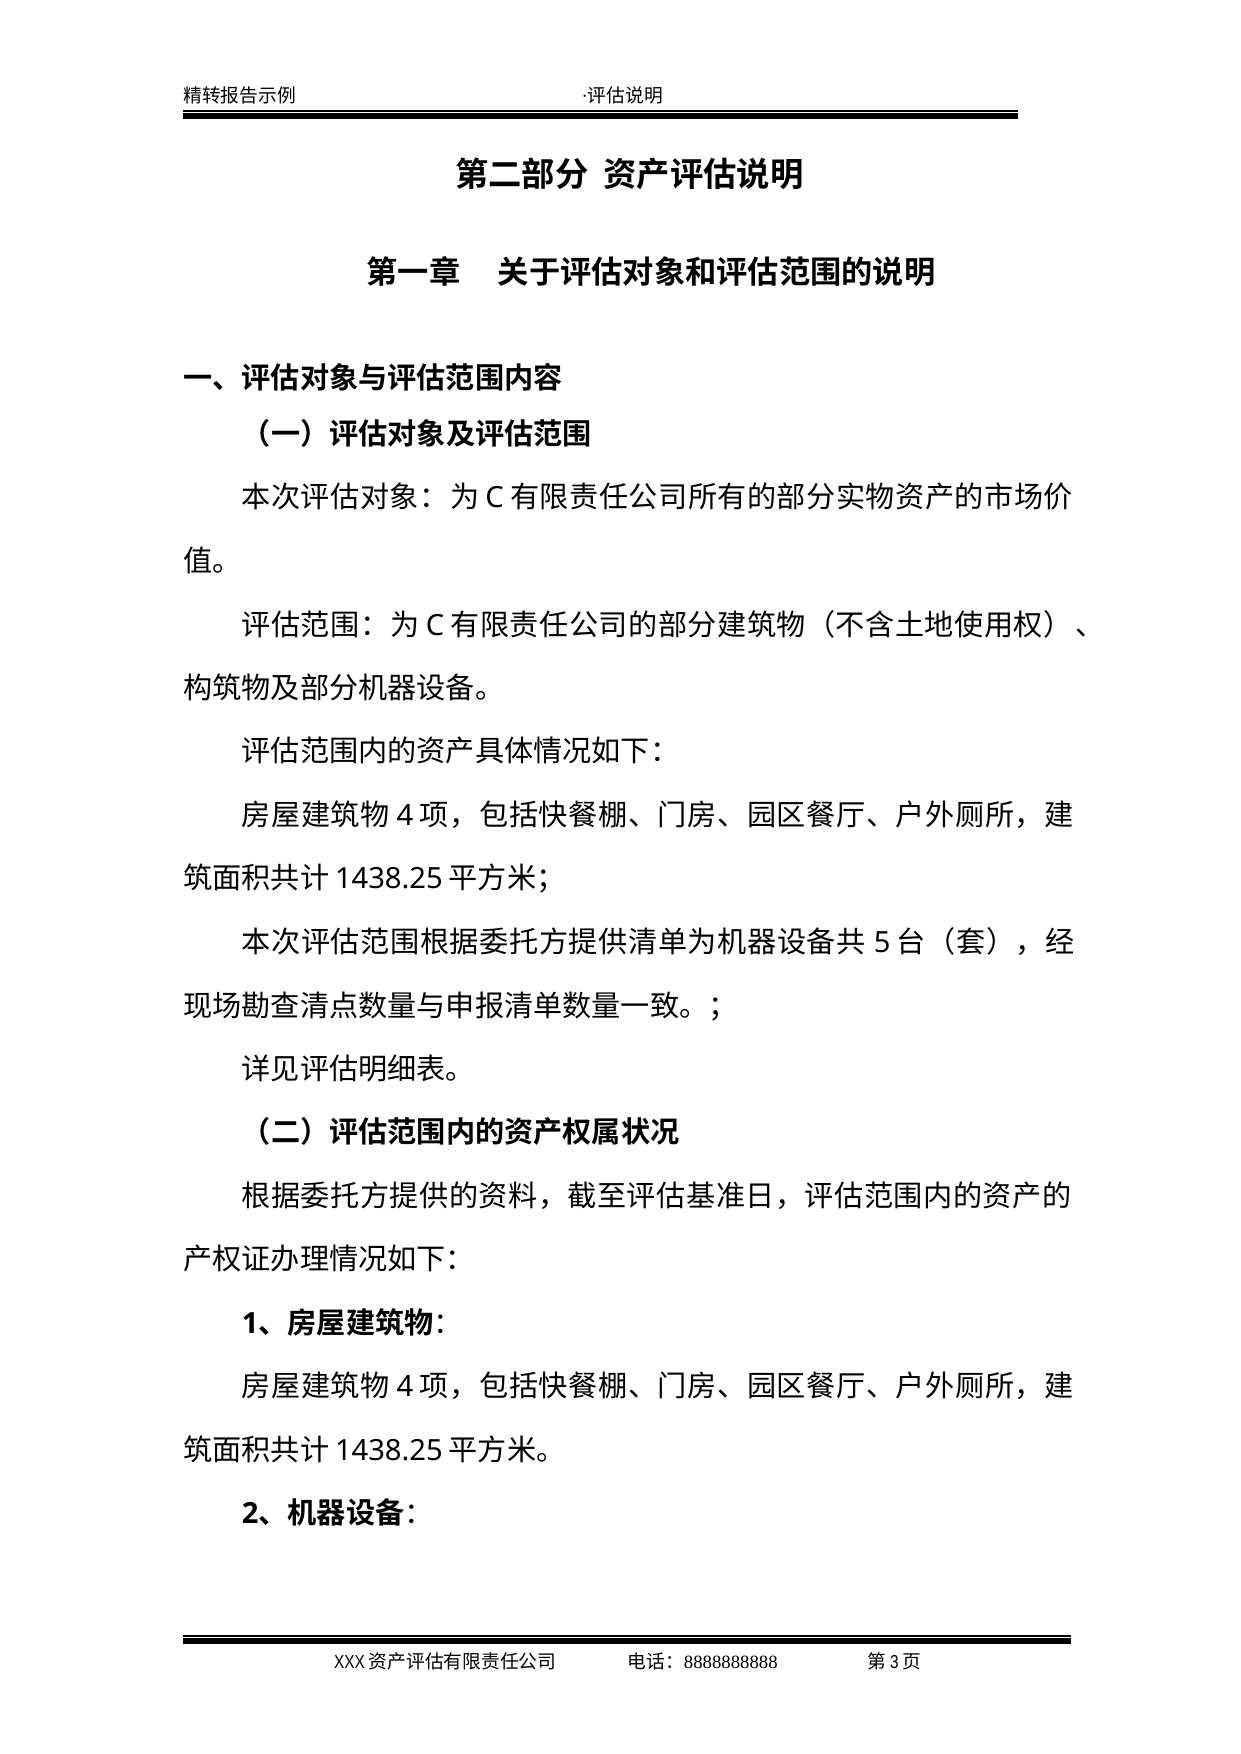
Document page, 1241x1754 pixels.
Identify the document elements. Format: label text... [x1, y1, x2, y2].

subtitle 第二部分 资产评估说明 [183, 148, 1075, 196]
text 本次评估对象：为C有限责任公司所有的部分实物资产的市场价值。 [183, 474, 1075, 580]
text 2、机器设备： [183, 1490, 1075, 1532]
text 评估范围：为C有限责任公司的部分建筑物（不含土地使用权）、构筑物及部分机器设备。 [183, 601, 1075, 707]
text 根据委托方提供的资料，截至评估基准日，评估范围内的资产的产权证办理情况如下： [183, 1172, 1075, 1278]
text 1、房屋建筑物： [183, 1299, 1075, 1342]
subtitle 关于评估对象和评估范围的说明 [227, 247, 1075, 292]
subtitle 一、评估对象与评估范围内容 [183, 352, 1075, 398]
text （二）评估范围内的资产权属状况 [183, 1109, 1075, 1151]
text 房屋建筑物4项，包括快餐棚、门房、园区餐厅、户外厕所，建筑面积共计1438.25平方米； [183, 791, 1075, 897]
text 详见评估明细表。 [183, 1046, 1075, 1088]
text （一）评估对象及评估范围 [183, 411, 1089, 453]
text 评估范围内的资产具体情况如下： [183, 728, 1075, 770]
text 房屋建筑物4项，包括快餐棚、门房、园区餐厅、户外厕所，建筑面积共计1438.25平方米。 [183, 1363, 1075, 1469]
text 本次评估范围根据委托方提供清单为机器设备共5台（套），经现场勘查清点数量与申报清单数量一致。； [183, 918, 1075, 1024]
